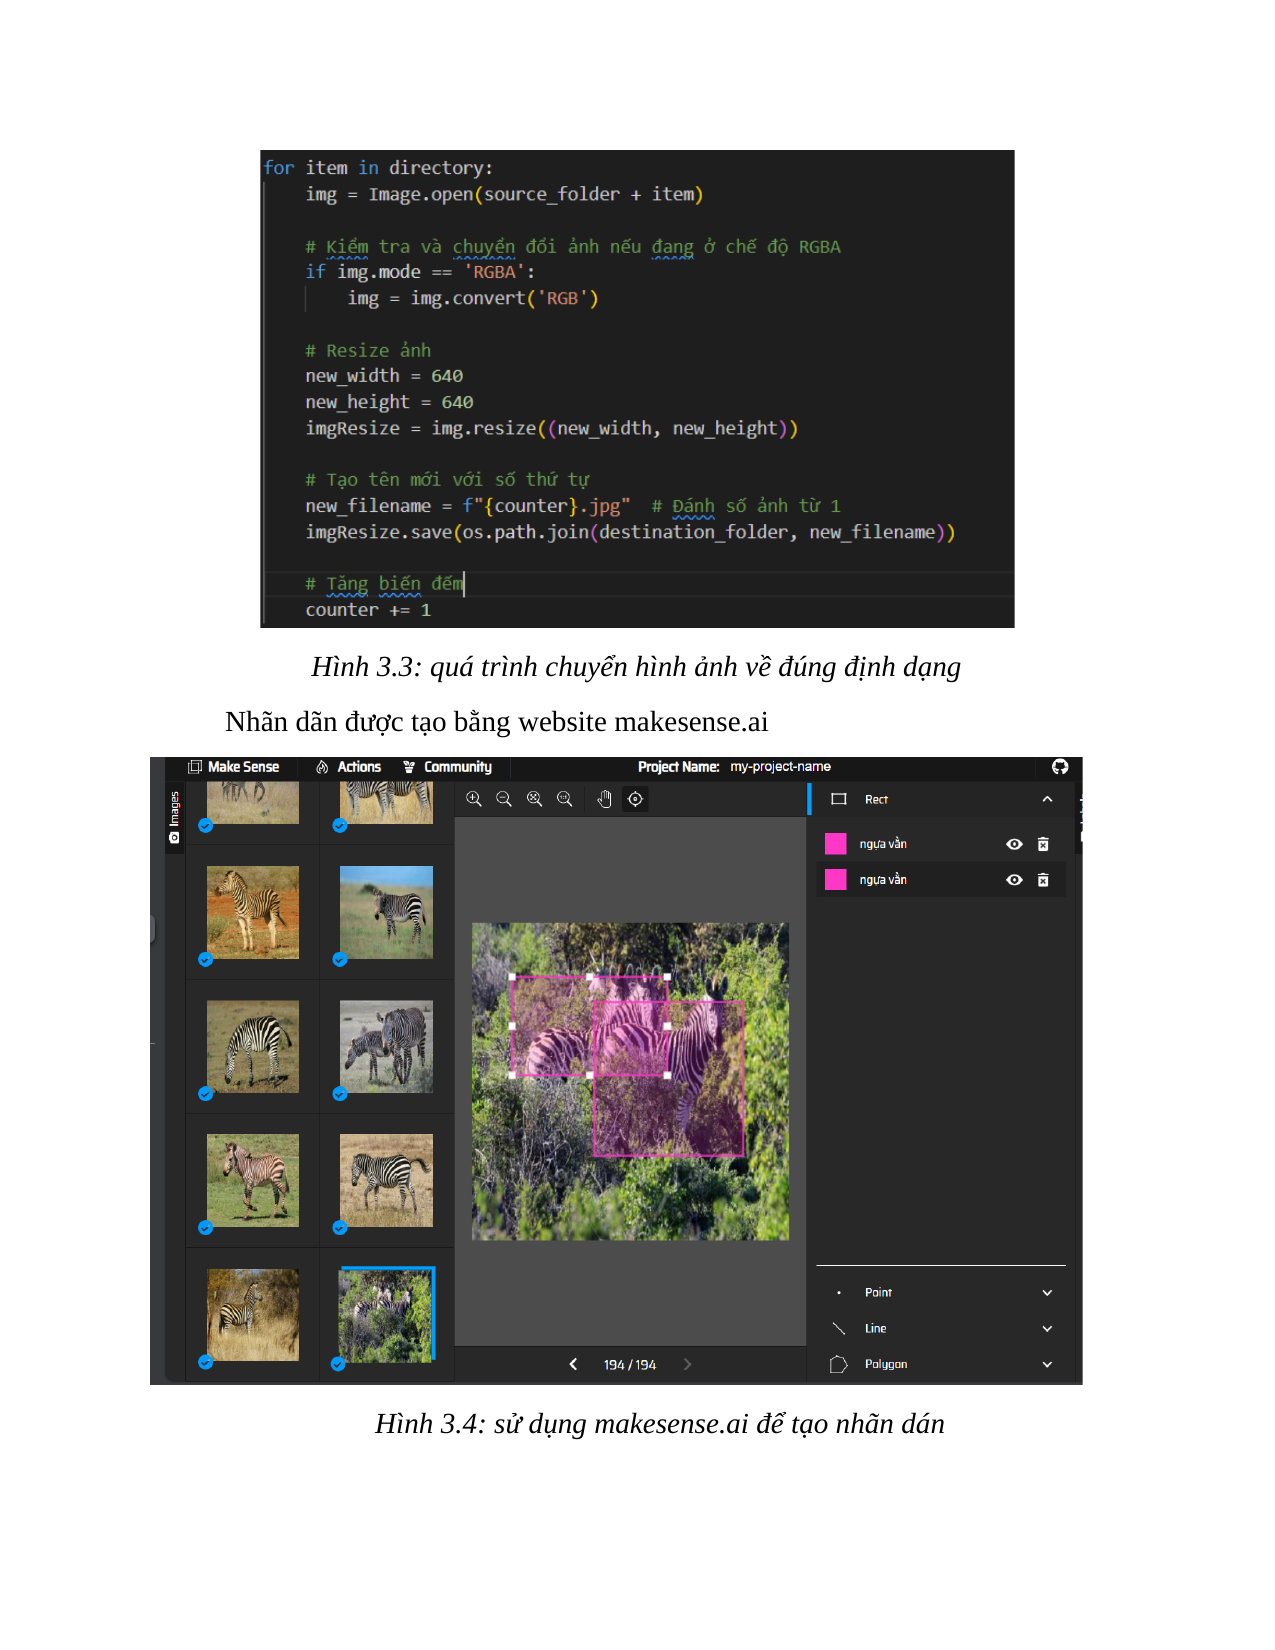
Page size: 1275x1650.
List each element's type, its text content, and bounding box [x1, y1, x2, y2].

picture [260, 150, 1015, 628]
text Hình 3.3: quá trình chuyển hình ảnh về đúng định dạng [150, 649, 1125, 683]
text Nhãn dãn được tạo bằng website makesense.ai [150, 704, 1125, 738]
picture [150, 757, 1083, 1385]
list Hình 3.4: sử dụng makesense.ai để tạo nhãn dán [300, 1406, 1125, 1439]
